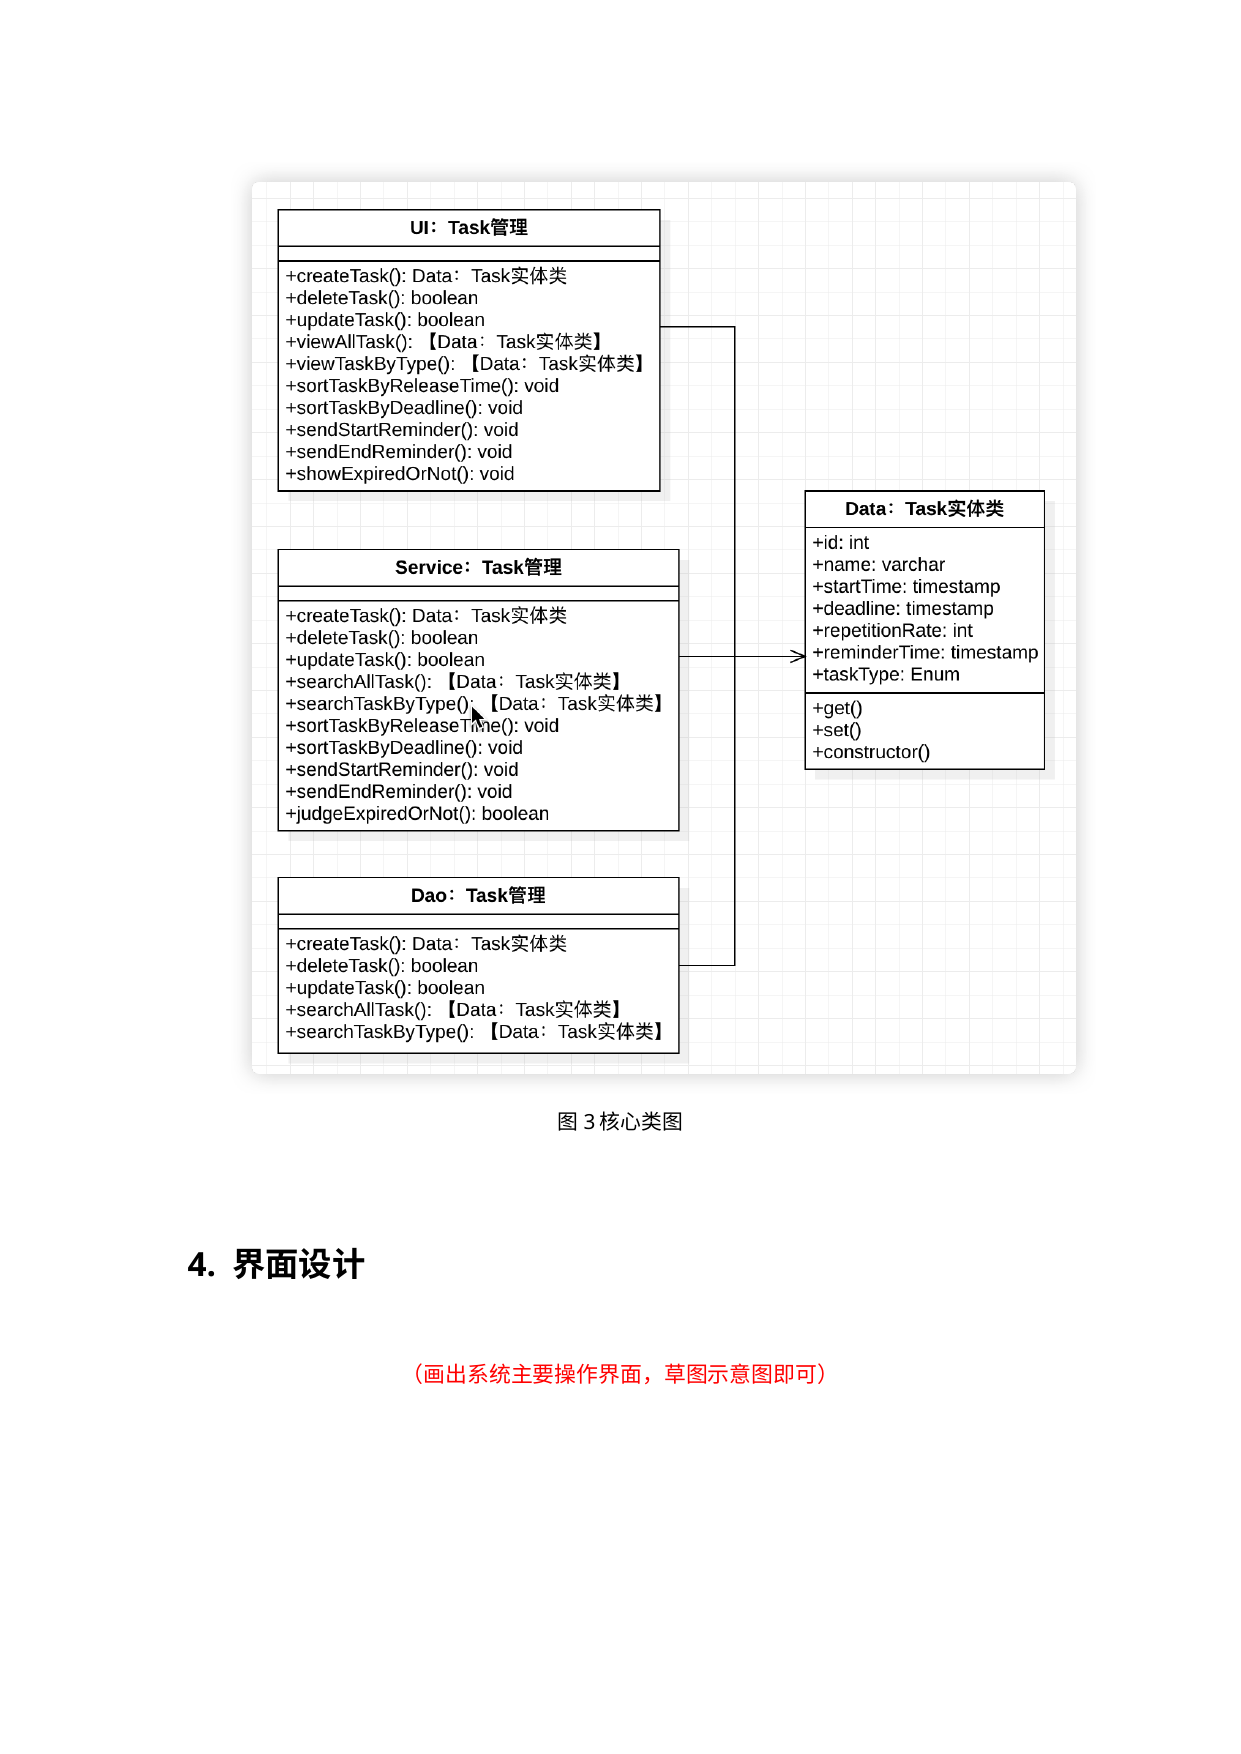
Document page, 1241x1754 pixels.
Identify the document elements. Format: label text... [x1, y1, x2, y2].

text （画出系统主要操作界面，草图示意图即可） [187, 1356, 1053, 1389]
picture [231, 162, 1096, 1094]
subtitle 界面设计 [187, 1229, 1053, 1294]
